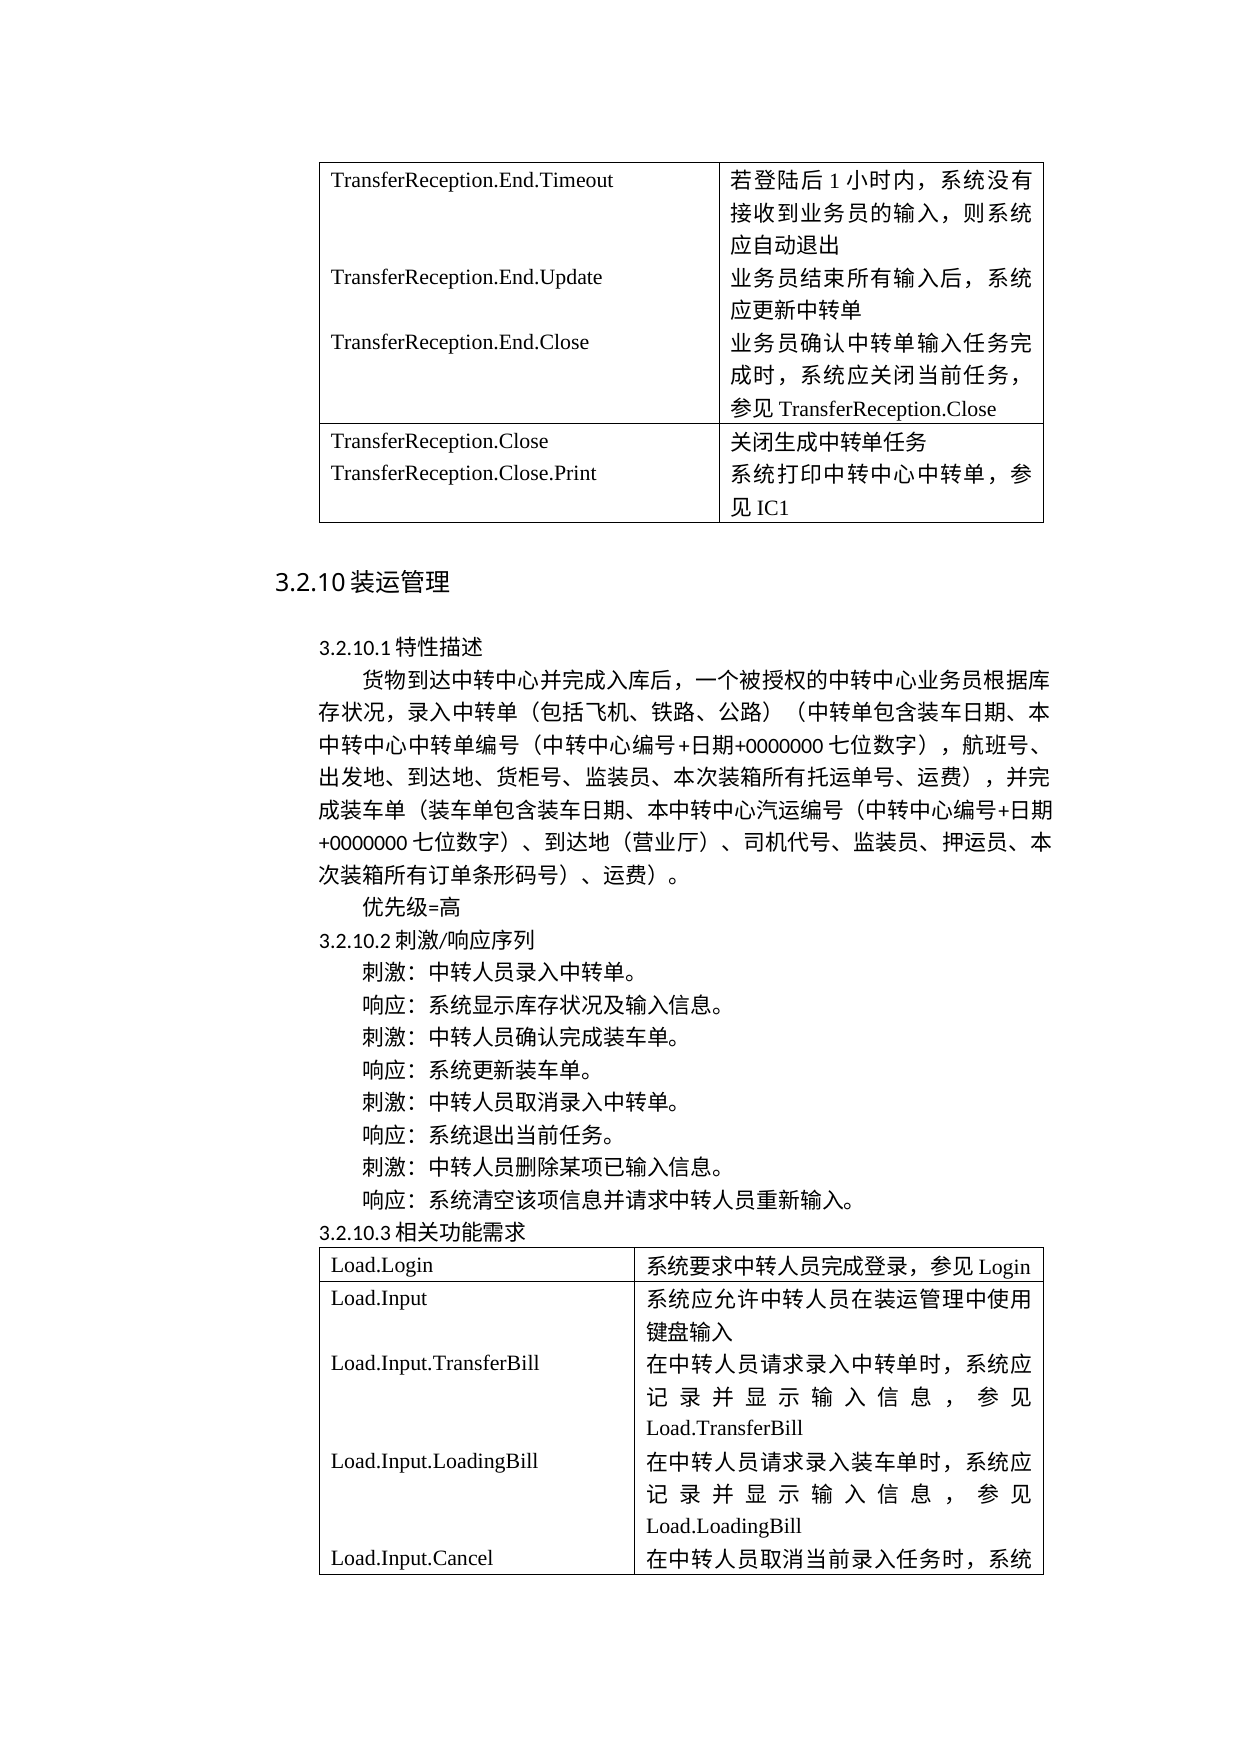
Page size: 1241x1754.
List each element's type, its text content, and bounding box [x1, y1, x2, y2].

text 3.2.10.2刺激/响应序列 [187, 922, 1053, 955]
text 响应：系统显示库存状况及输入信息。 [319, 987, 1053, 1020]
text 刺激：中转人员确认完成装车单。 [319, 1020, 1053, 1052]
text 响应：系统更新装车单。 [319, 1052, 1053, 1085]
text 响应：系统清空该项信息并请求中转人员重新输入。 [319, 1182, 1053, 1215]
text 优先级=高 [319, 890, 1053, 922]
text 刺激：中转人员取消录入中转单。 [319, 1085, 1053, 1117]
text 3.2.10.3相关功能需求 [187, 1215, 1053, 1247]
table_header 系统要求中转人员完成登录，参见Login [635, 1248, 1043, 1281]
table_cell 系统应允许业务员结束中转单输入 若登陆后1小时内，系统没有接收到业务员的输入，则系统应自动退出 业务员结束所有输入后，系统应更新中转单 业务员确认中转单输入任务完成时，系统应关闭当前任务，参见TransferReception.Close [720, 163, 1043, 423]
text 3.2.10装运管理 [187, 548, 1053, 613]
table_cell 关闭生成中转单任务 系统打印中转中心中转单，参见IC1 [720, 424, 1043, 522]
table_cell TransferReception.Close TransferReception.Close.Print [320, 424, 719, 522]
text 响应：系统退出当前任务。 [319, 1117, 1053, 1150]
text 3.2.10.1特性描述 [187, 630, 1053, 662]
text 货物到达中转中心并完成入库后，一个被授权的中转中心业务员根据库存状况，录入中转单（包括飞机、铁路、公路）（中转单包含装车日期、本中转中心中转单编号（中转中心编号+日期+0000000七位数字），航班号、出发地、到达地、货柜号、监装员、本次装箱所有托运单号、运费），并完成装车单（装车单包含装车日期、本中转中心汽运编号（中转中心编号+日期+0000000七位数字）、到达地（营业厅）、司机代号、监装员、押运员、本次装箱所有订单条形码号）、运费）。 [319, 662, 1053, 890]
text 刺激：中转人员录入中转单。 [187, 955, 1053, 987]
table_cell Load.Input Load.Input.TransferBill Load.Input.LoadingBill Load.Input.Cancel Load.Input.Del Load.Input.Invalid [320, 1282, 634, 1574]
table_cell TransferReception.End TransferReception.End.Timeout TransferReception.End.Update TransferReception.End.Close [320, 163, 719, 423]
text 刺激：中转人员删除某项已输入信息。 [319, 1150, 1053, 1182]
table_header Load.Login [320, 1248, 634, 1281]
